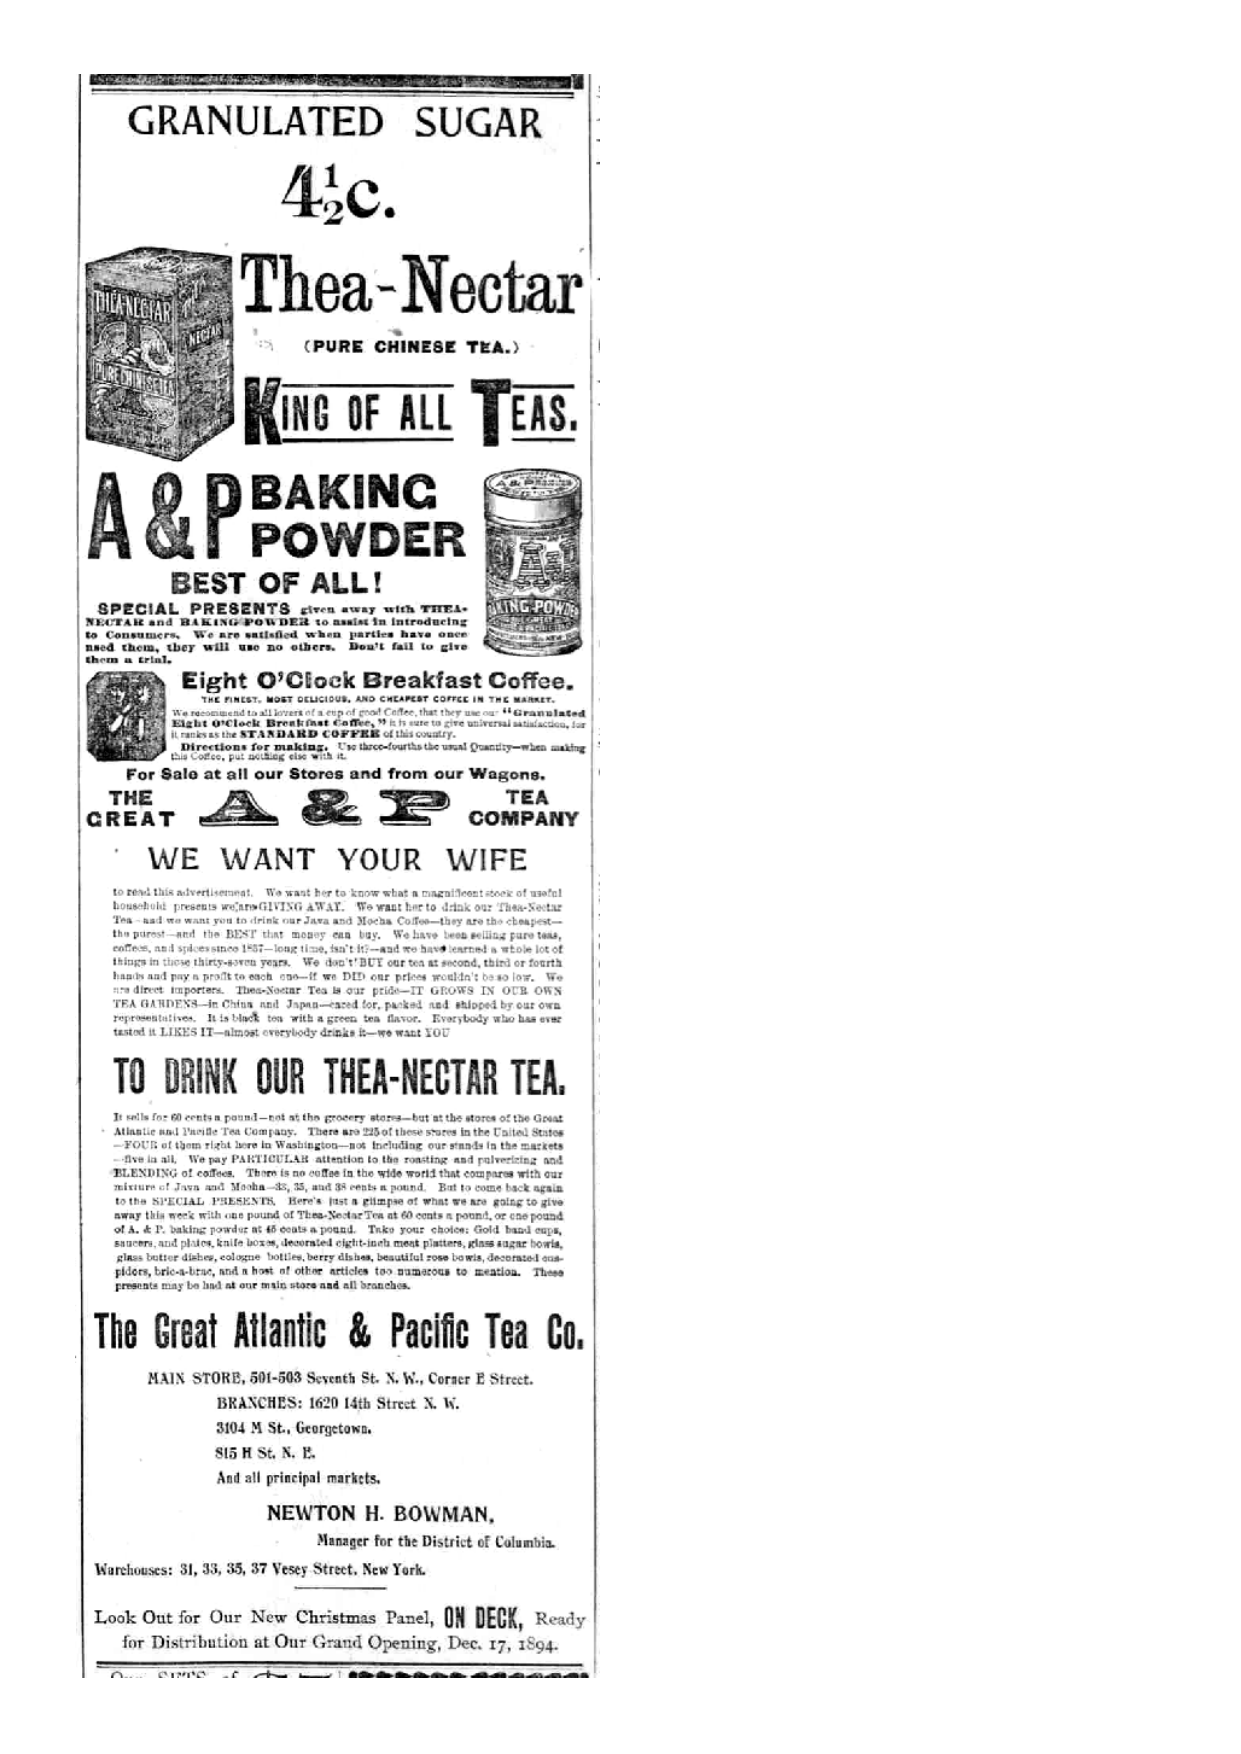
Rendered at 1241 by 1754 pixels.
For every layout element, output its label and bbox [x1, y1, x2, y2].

picture [75, 74, 600, 1678]
